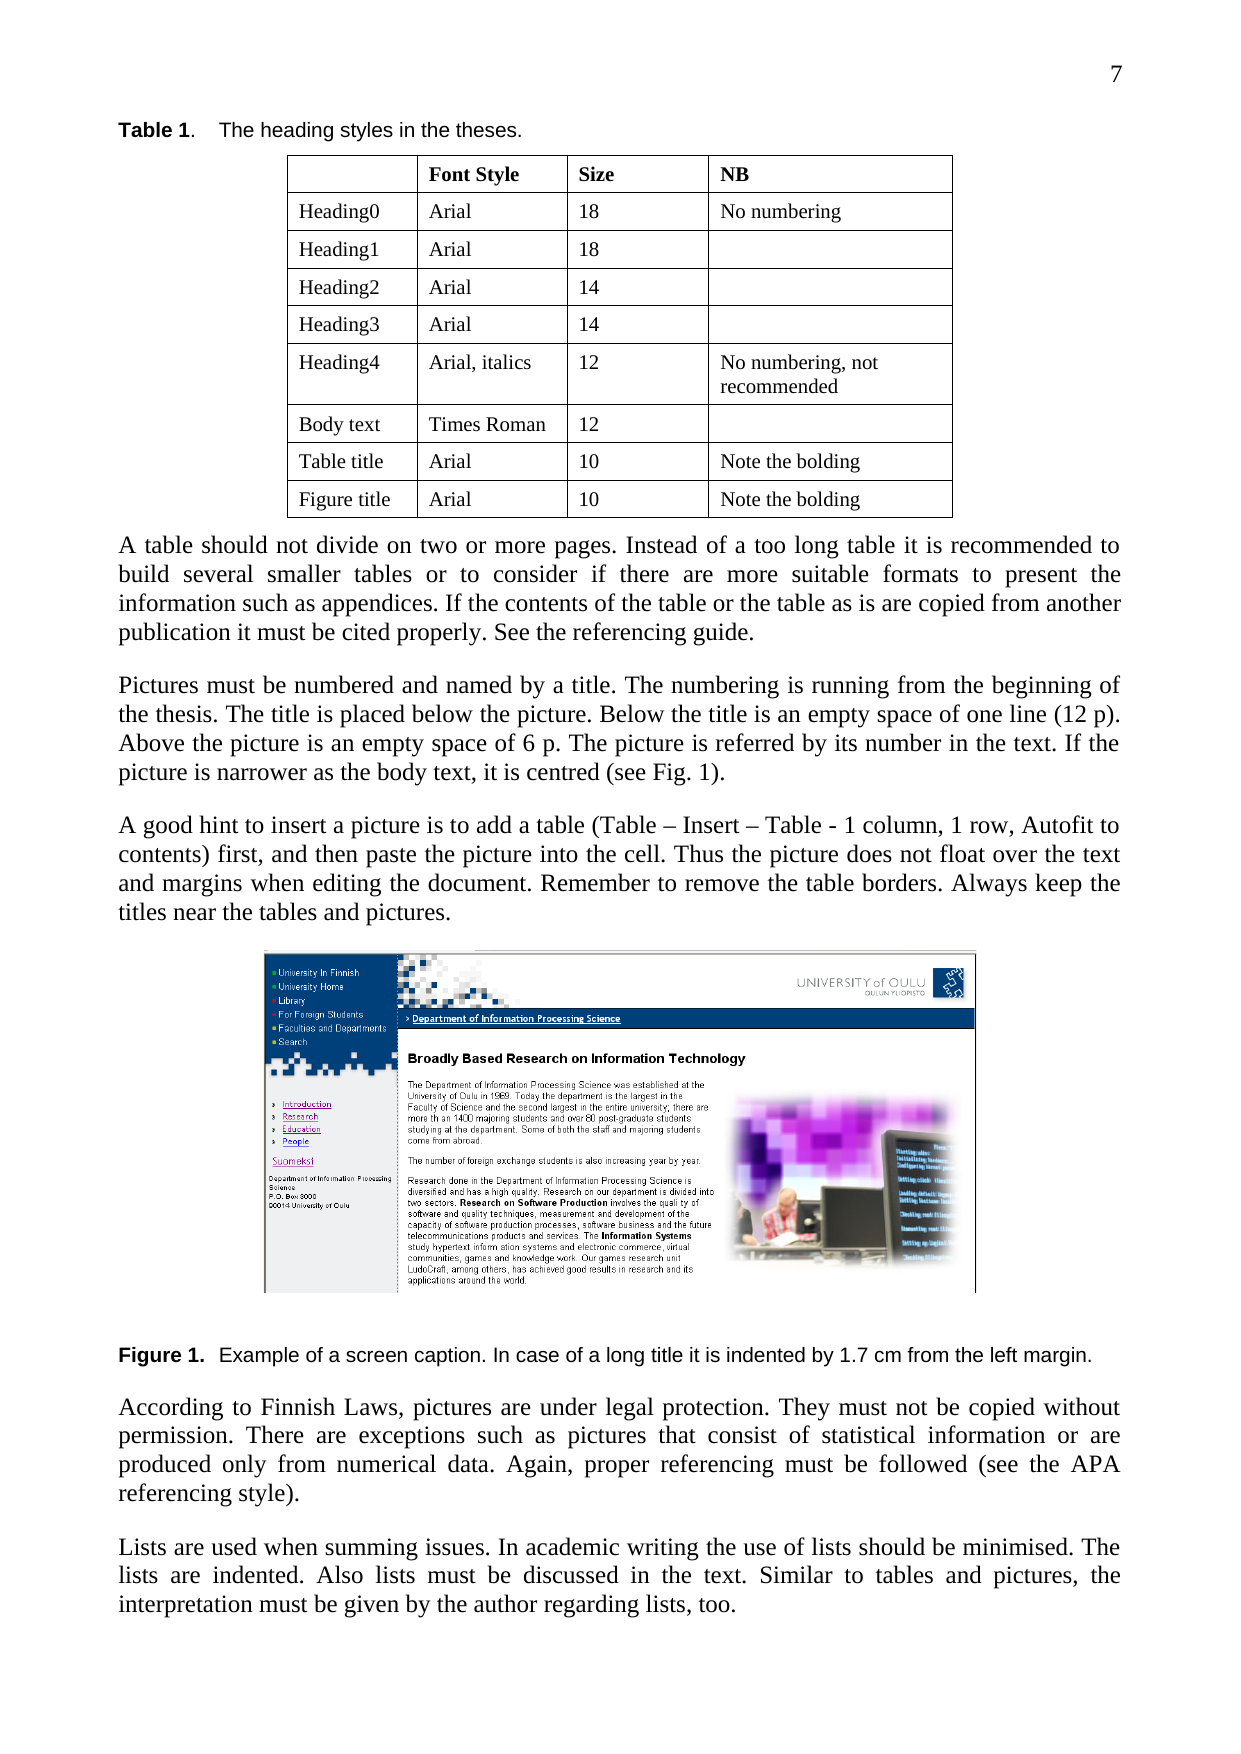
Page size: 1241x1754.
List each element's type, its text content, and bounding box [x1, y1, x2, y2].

table_cell [709, 405, 952, 442]
table_cell Table title [288, 443, 417, 479]
text A table should not divide on two or more pages. Instead of a too long table it is recommended to build several smaller tables or to consider if there are more suitable formats to present the information such as appendices. If the contents of the table or the table as is are copied from another publication it must be cited properly. See the referencing guide. [118, 531, 1122, 646]
table_cell 10 [568, 481, 708, 517]
table_cell Heading2 [288, 269, 417, 305]
table_cell Arial [418, 231, 567, 267]
table_cell No numbering [709, 193, 952, 230]
table_cell Arial [418, 193, 567, 230]
table_cell Heading0 [288, 193, 417, 230]
text Lists are used when summing issues. In academic writing the use of lists should be minimised. The lists are indented. Also lists must be discussed in the text. Similar to tables and pictures, the interpretation must be given by the author regarding lists, too. [118, 1532, 1122, 1618]
table_cell 14 [568, 306, 708, 343]
table_cell 18 [568, 193, 708, 230]
table_cell 12 [568, 344, 708, 404]
table_cell Arial, italics [418, 344, 567, 404]
list Table 1. The heading styles in the theses. [118, 118, 1122, 142]
table_cell No numbering, not recommended [709, 344, 952, 404]
table_header Font Style [418, 156, 567, 192]
table_cell Arial [418, 443, 567, 479]
table_header [288, 156, 417, 192]
table_cell 12 [568, 405, 708, 442]
table_header Size [568, 156, 708, 192]
table_cell Heading3 [288, 306, 417, 343]
table_header [253, 951, 988, 1318]
table_cell Body text [288, 405, 417, 442]
picture [263, 950, 977, 1293]
text According to Finnish Laws, pictures are under legal protection. They must not be copied without permission. There are exceptions such as pictures that consist of statistical information or are produced only from numerical data. Again, proper referencing must be followed (see the APA referencing style). [118, 1392, 1122, 1507]
table_cell [709, 269, 952, 305]
table_cell Heading1 [288, 231, 417, 267]
table_header NB [709, 156, 952, 192]
table_cell Figure title [288, 481, 417, 517]
table_cell 10 [568, 443, 708, 479]
table_cell Arial [418, 306, 567, 343]
table_cell Arial [418, 481, 567, 517]
table_cell Note the bolding [709, 443, 952, 479]
text Pictures must be numbered and named by a title. The numbering is running from the beginning of the thesis. The title is placed below the picture. Below the title is an empty space of one line (12 p). Above the picture is an empty space of 6 p. The picture is referred by its number in the text. If the picture is narrower as the body text, it is centred (see Fig. 1). [118, 671, 1122, 786]
list Figure 1. Example of a screen caption. In case of a long title it is indented by 1.7 cm from the left margin. [118, 1343, 1122, 1367]
table_cell [709, 231, 952, 267]
table_cell Note the bolding [709, 481, 952, 517]
table_cell Heading4 [288, 344, 417, 404]
table_cell Times Roman [418, 405, 567, 442]
table_cell 14 [568, 269, 708, 305]
table_cell [709, 306, 952, 343]
table_cell Arial [418, 269, 567, 305]
table_cell 18 [568, 231, 708, 267]
text A good hint to insert a picture is to add a table (Table – Insert – Table - 1 column, 1 row, Autofit to contents) first, and then paste the picture into the cell. Thus the picture does not float over the text and margins when editing the document. Remember to remove the table borders. Always keep the titles near the tables and pictures. [118, 811, 1122, 926]
